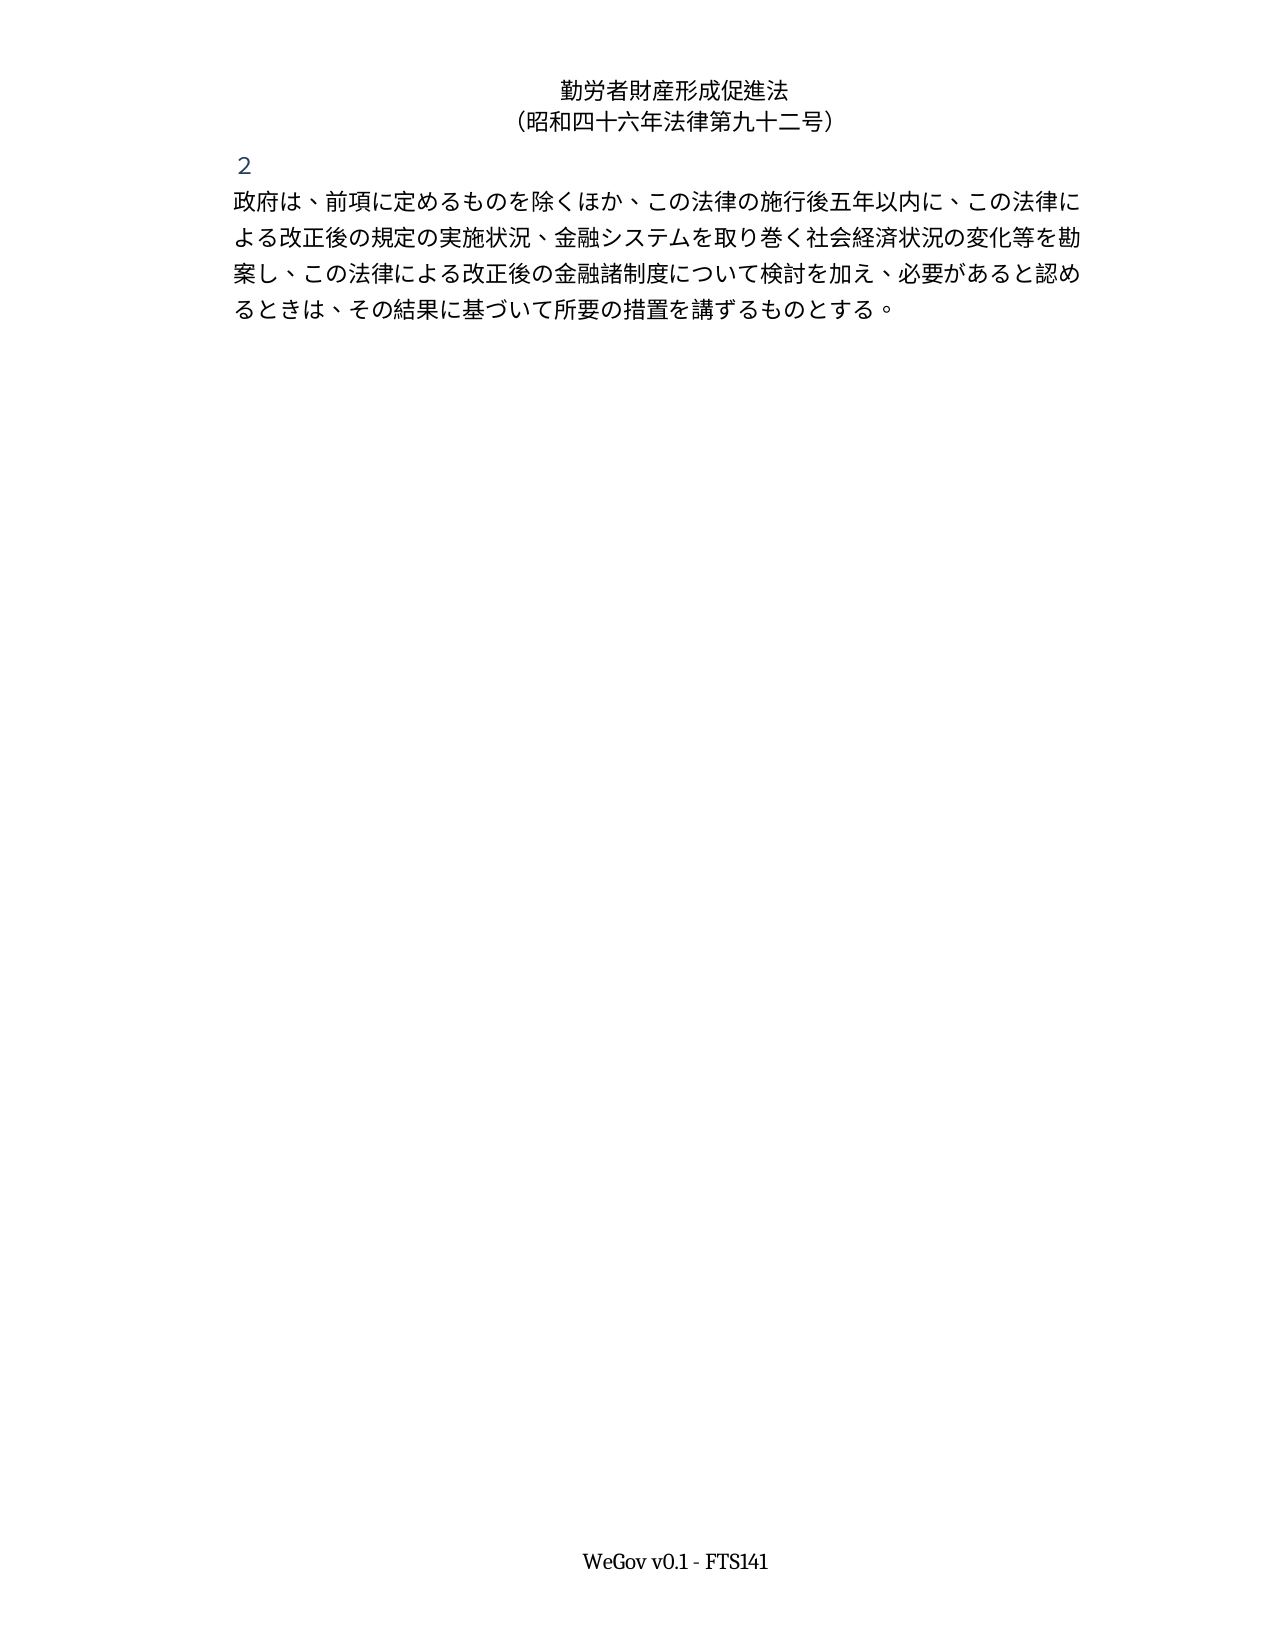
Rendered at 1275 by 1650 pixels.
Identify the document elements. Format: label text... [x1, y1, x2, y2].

subtitle ２ [233, 150, 1087, 181]
text 政府は、前項に定めるものを除くほか、この法律の施行後五年以内に、この法律による改正後の規定の実施状況、金融システムを取り巻く社会経済状況の変化等を勘案し、この法律による改正後の金融諸制度について検討を加え、必要があると認めるときは、その結果に基づいて所要の措置を講ずるものとする。 [233, 186, 1087, 325]
